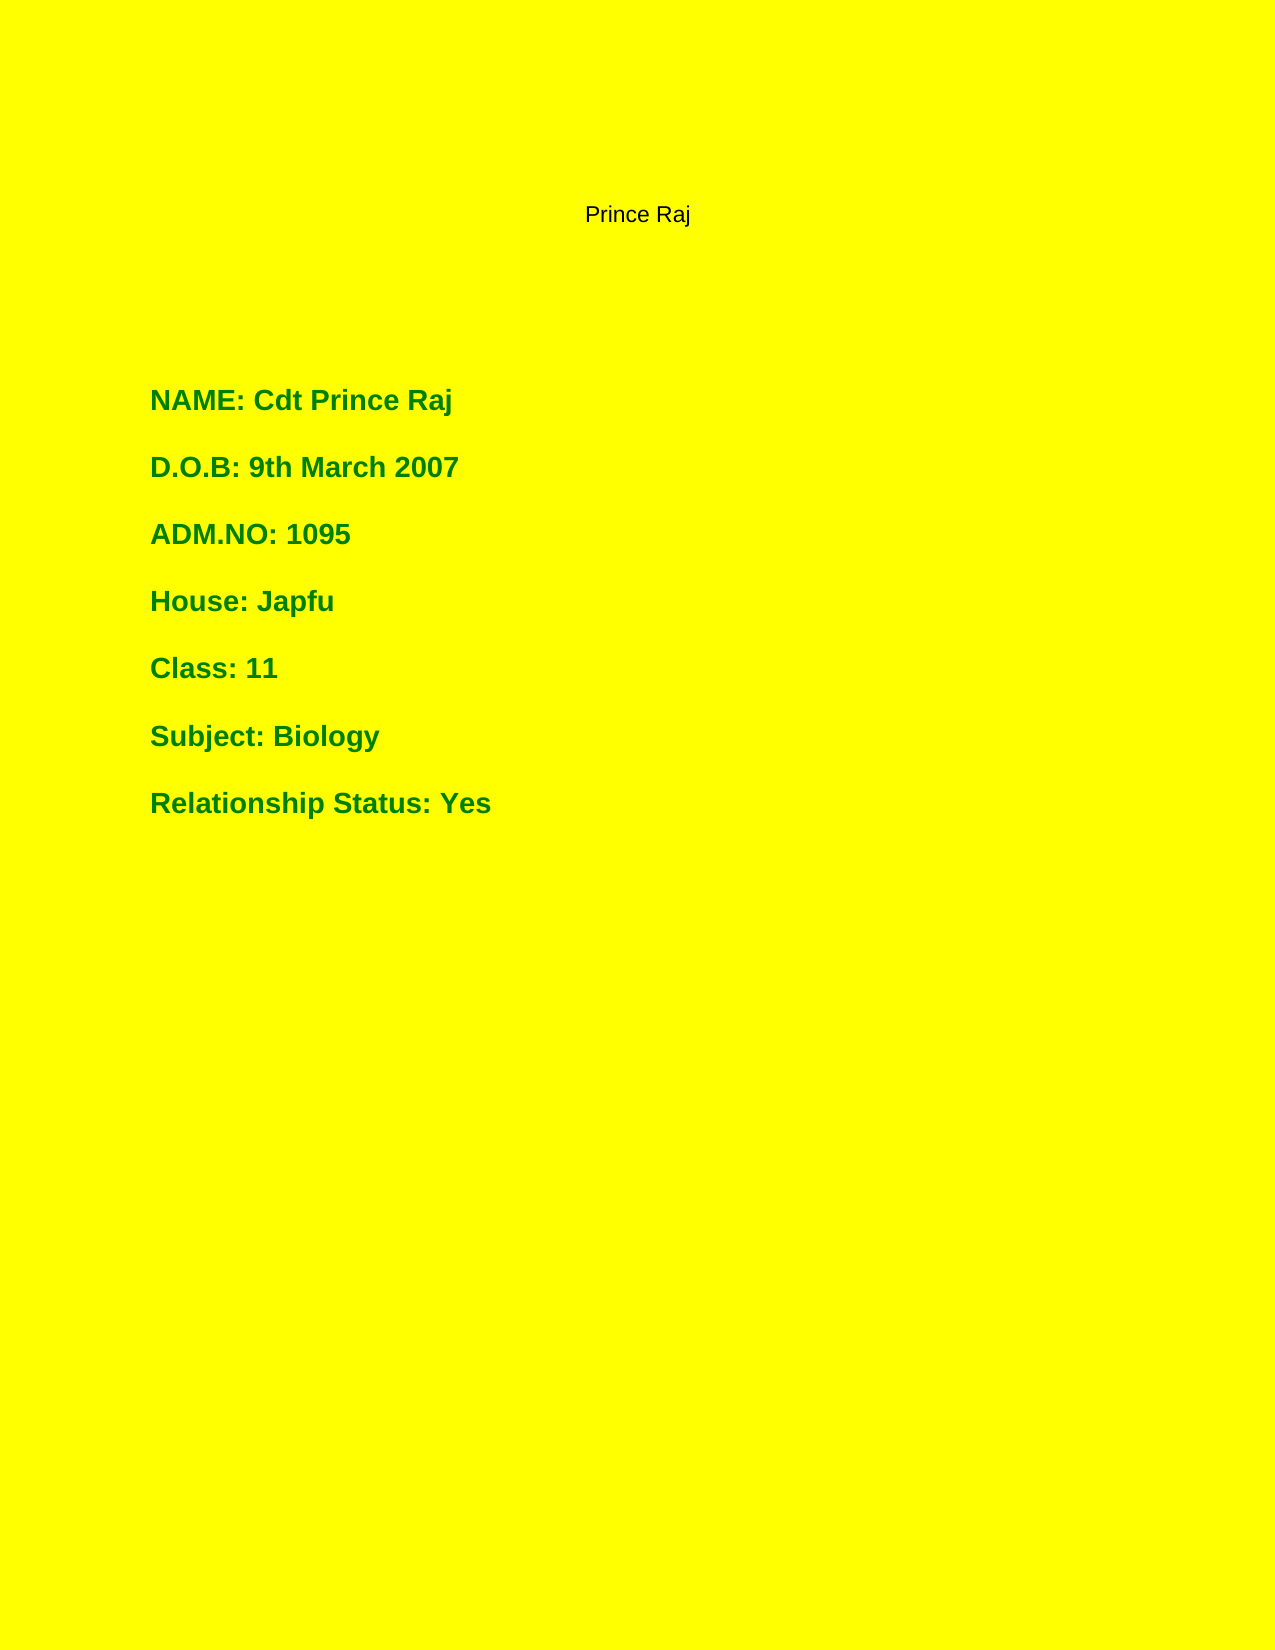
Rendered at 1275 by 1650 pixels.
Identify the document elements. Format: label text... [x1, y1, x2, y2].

text Relationship Status: Yes [150, 786, 1125, 819]
text Class: 11 [150, 651, 1125, 685]
text ADM.NO: 1095 [150, 517, 1125, 551]
text House: Japfu [150, 584, 1125, 618]
subtitle NAME: Cdt Prince Raj [150, 383, 1125, 417]
text Subject: Biology [150, 718, 1125, 752]
text D.O.B: 9th March 2007 [150, 450, 1125, 484]
text Prince Raj [150, 201, 1125, 228]
